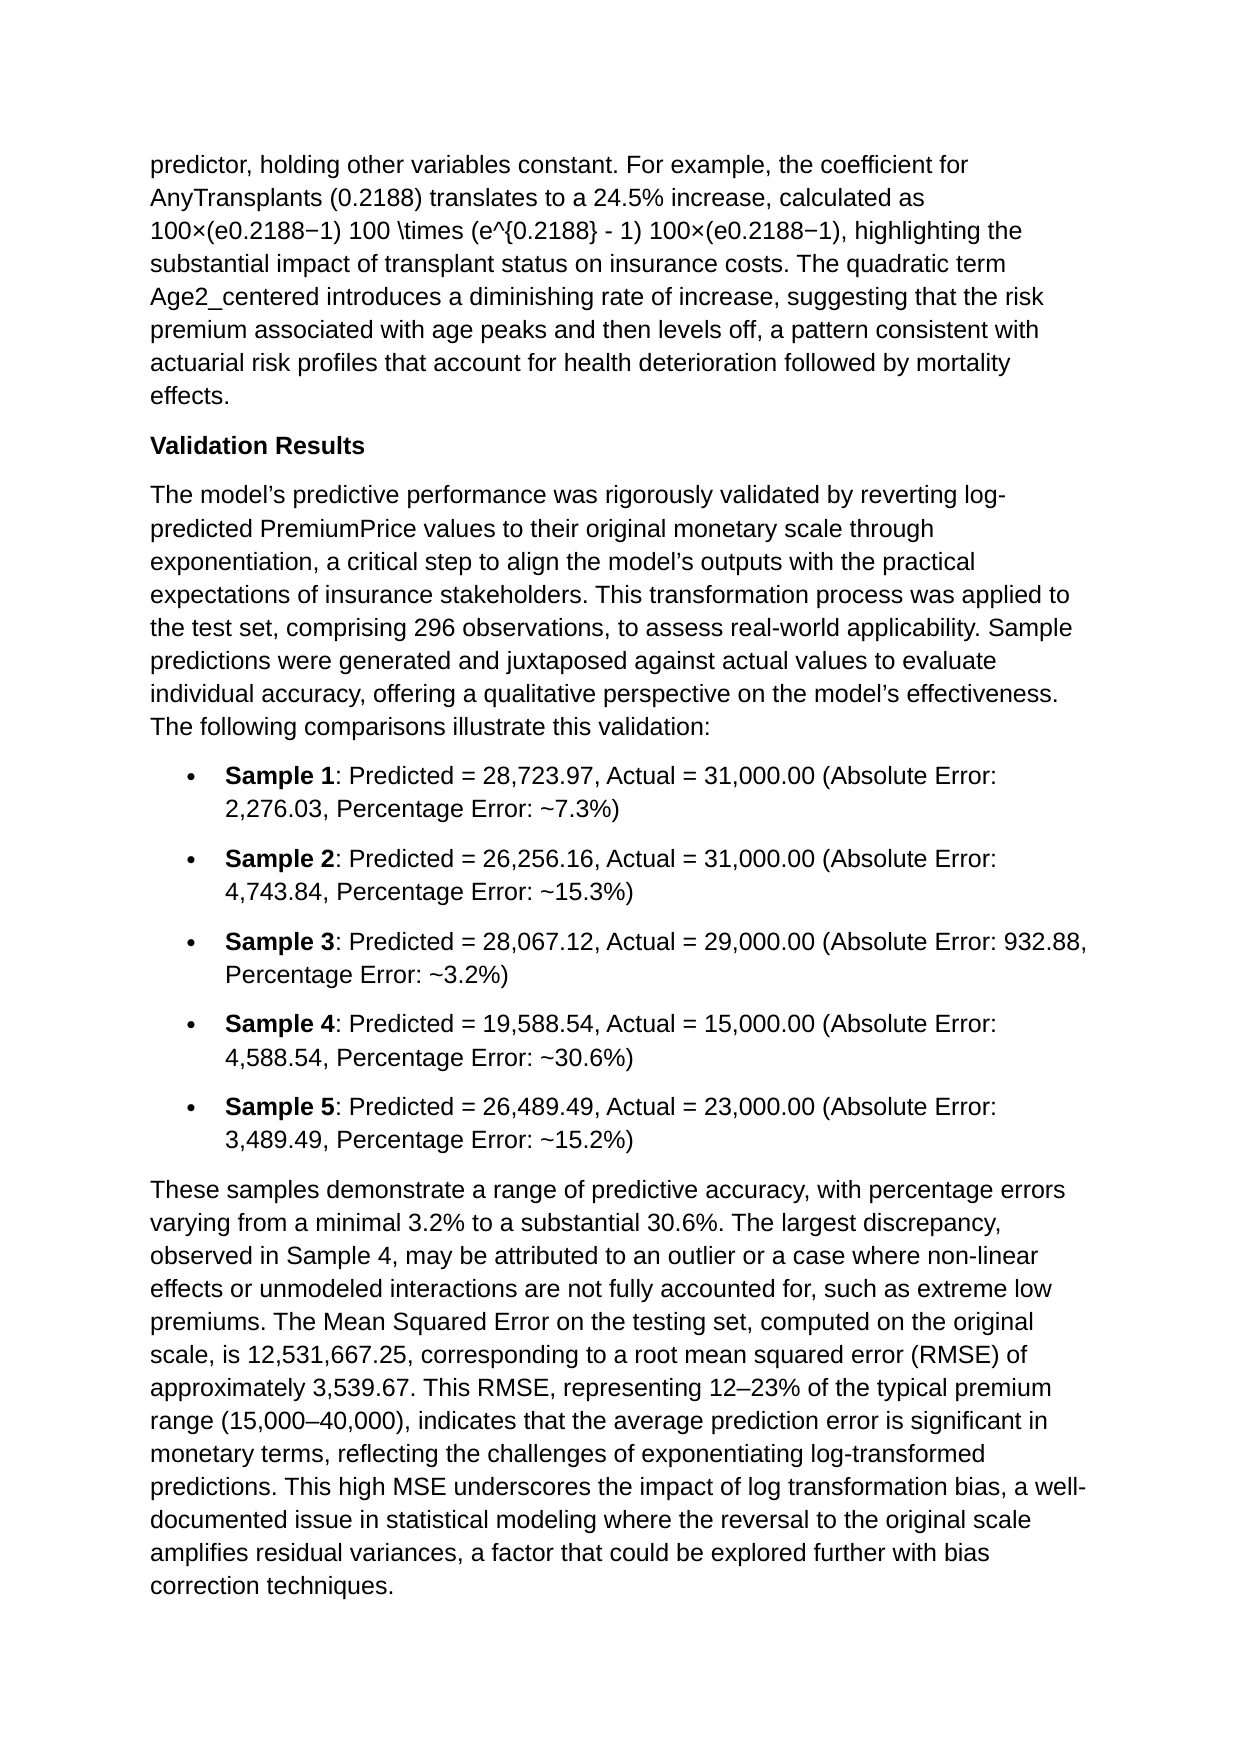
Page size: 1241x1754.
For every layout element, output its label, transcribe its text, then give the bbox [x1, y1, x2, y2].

text The model’s predictive performance was rigorously validated by reverting log-predicted PremiumPrice values to their original monetary scale through exponentiation, a critical step to align the model’s outputs with the practical expectations of insurance stakeholders. This transformation process was applied to the test set, comprising 296 observations, to assess real-world applicability. Sample predictions were generated and juxtaposed against actual values to evaluate individual accuracy, offering a qualitative perspective on the model’s effectiveness. The following comparisons illustrate this validation: [150, 481, 1090, 740]
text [150, 150, 1090, 410]
list Sample 4: Predicted = 19,588.54, Actual = 15,000.00 (Absolute Error: 4,588.54, Percentage Error: ~30.6%) [187, 1009, 1090, 1071]
text Validation Results [150, 431, 1090, 459]
list Sample 2: Predicted = 26,256.16, Actual = 31,000.00 (Absolute Error: 4,743.84, Percentage Error: ~15.3%) [187, 844, 1090, 906]
list Sample 1: Predicted = 28,723.97, Actual = 31,000.00 (Absolute Error: 2,276.03, Percentage Error: ~7.3%) [187, 761, 1090, 823]
list Sample 3: Predicted = 28,067.12, Actual = 29,000.00 (Absolute Error: 932.88, Percentage Error: ~3.2%) [187, 927, 1090, 988]
text These samples demonstrate a range of predictive accuracy, with percentage errors varying from a minimal 3.2% to a substantial 30.6%. The largest discrepancy, observed in Sample 4, may be attributed to an outlier or a case where non-linear effects or unmodeled interactions are not fully accounted for, such as extreme low premiums. The Mean Squared Error on the testing set, computed on the original scale, is 12,531,667.25, corresponding to a root mean squared error (RMSE) of approximately 3,539.67. This RMSE, representing 12–23% of the typical premium range (15,000–40,000), indicates that the average prediction error is significant in monetary terms, reflecting the challenges of exponentiating log-transformed predictions. This high MSE underscores the impact of log transformation bias, a well-documented issue in statistical modeling where the reversal to the original scale amplifies residual variances, a factor that could be explored further with bias correction techniques. [150, 1175, 1090, 1600]
list Sample 5: Predicted = 26,489.49, Actual = 23,000.00 (Absolute Error: 3,489.49, Percentage Error: ~15.2%) [187, 1092, 1090, 1154]
